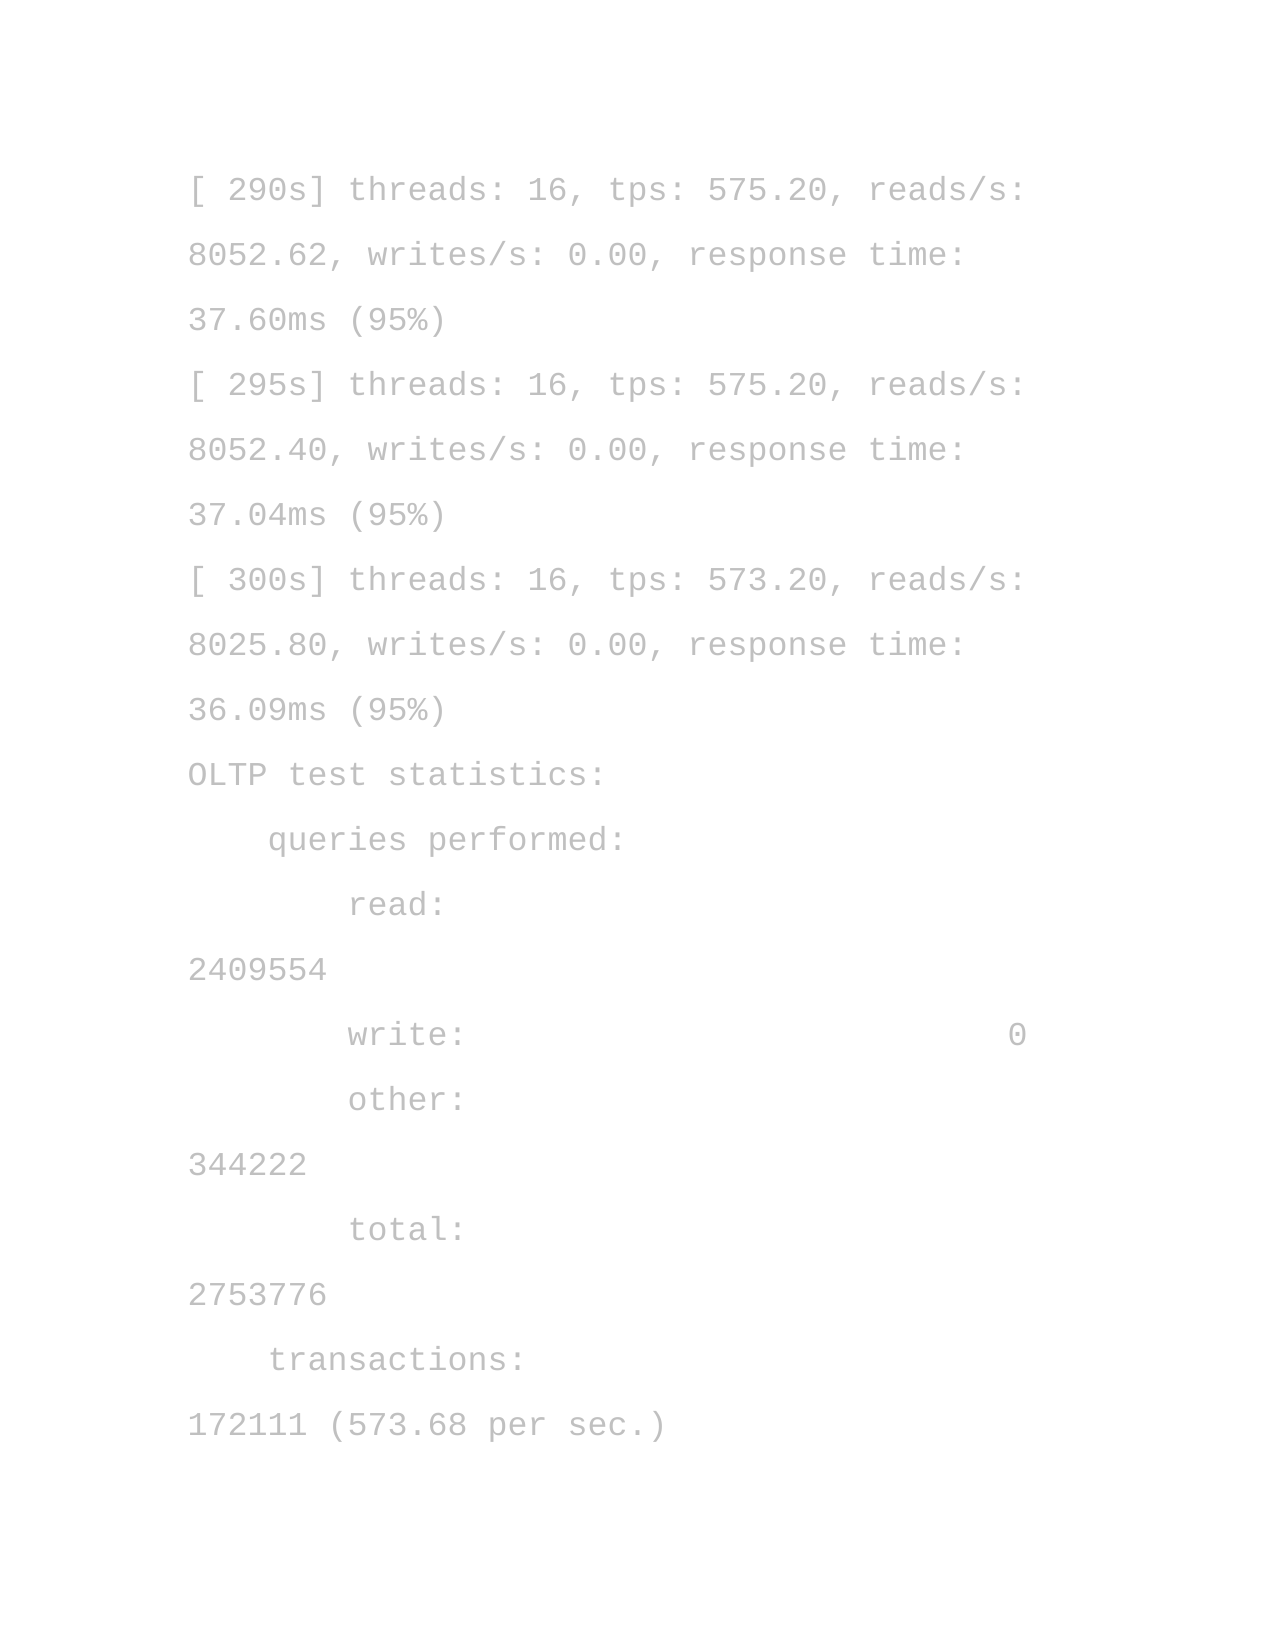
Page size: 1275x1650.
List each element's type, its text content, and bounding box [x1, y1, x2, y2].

text [ 300s] threads: 16, tps: 573.20, reads/s: 8025.80, writes/s: 0.00, response time: 36.09ms (95%) [187, 549, 1087, 744]
text OLTP test statistics: [187, 744, 1087, 809]
text write: 0 [187, 1004, 1087, 1069]
text other: 344222 [187, 1069, 1087, 1199]
text [ 295s] threads: 16, tps: 575.20, reads/s: 8052.40, writes/s: 0.00, response time: 37.04ms (95%) [187, 354, 1087, 549]
text [ 290s] threads: 16, tps: 575.20, reads/s: 8052.62, writes/s: 0.00, response time: 37.60ms (95%) [187, 159, 1087, 354]
text total: 2753776 [187, 1199, 1087, 1329]
text read: 2409554 [187, 874, 1087, 1004]
text transactions: 172111 (573.68 per sec.) [187, 1329, 1087, 1459]
text queries performed: [187, 809, 1087, 874]
